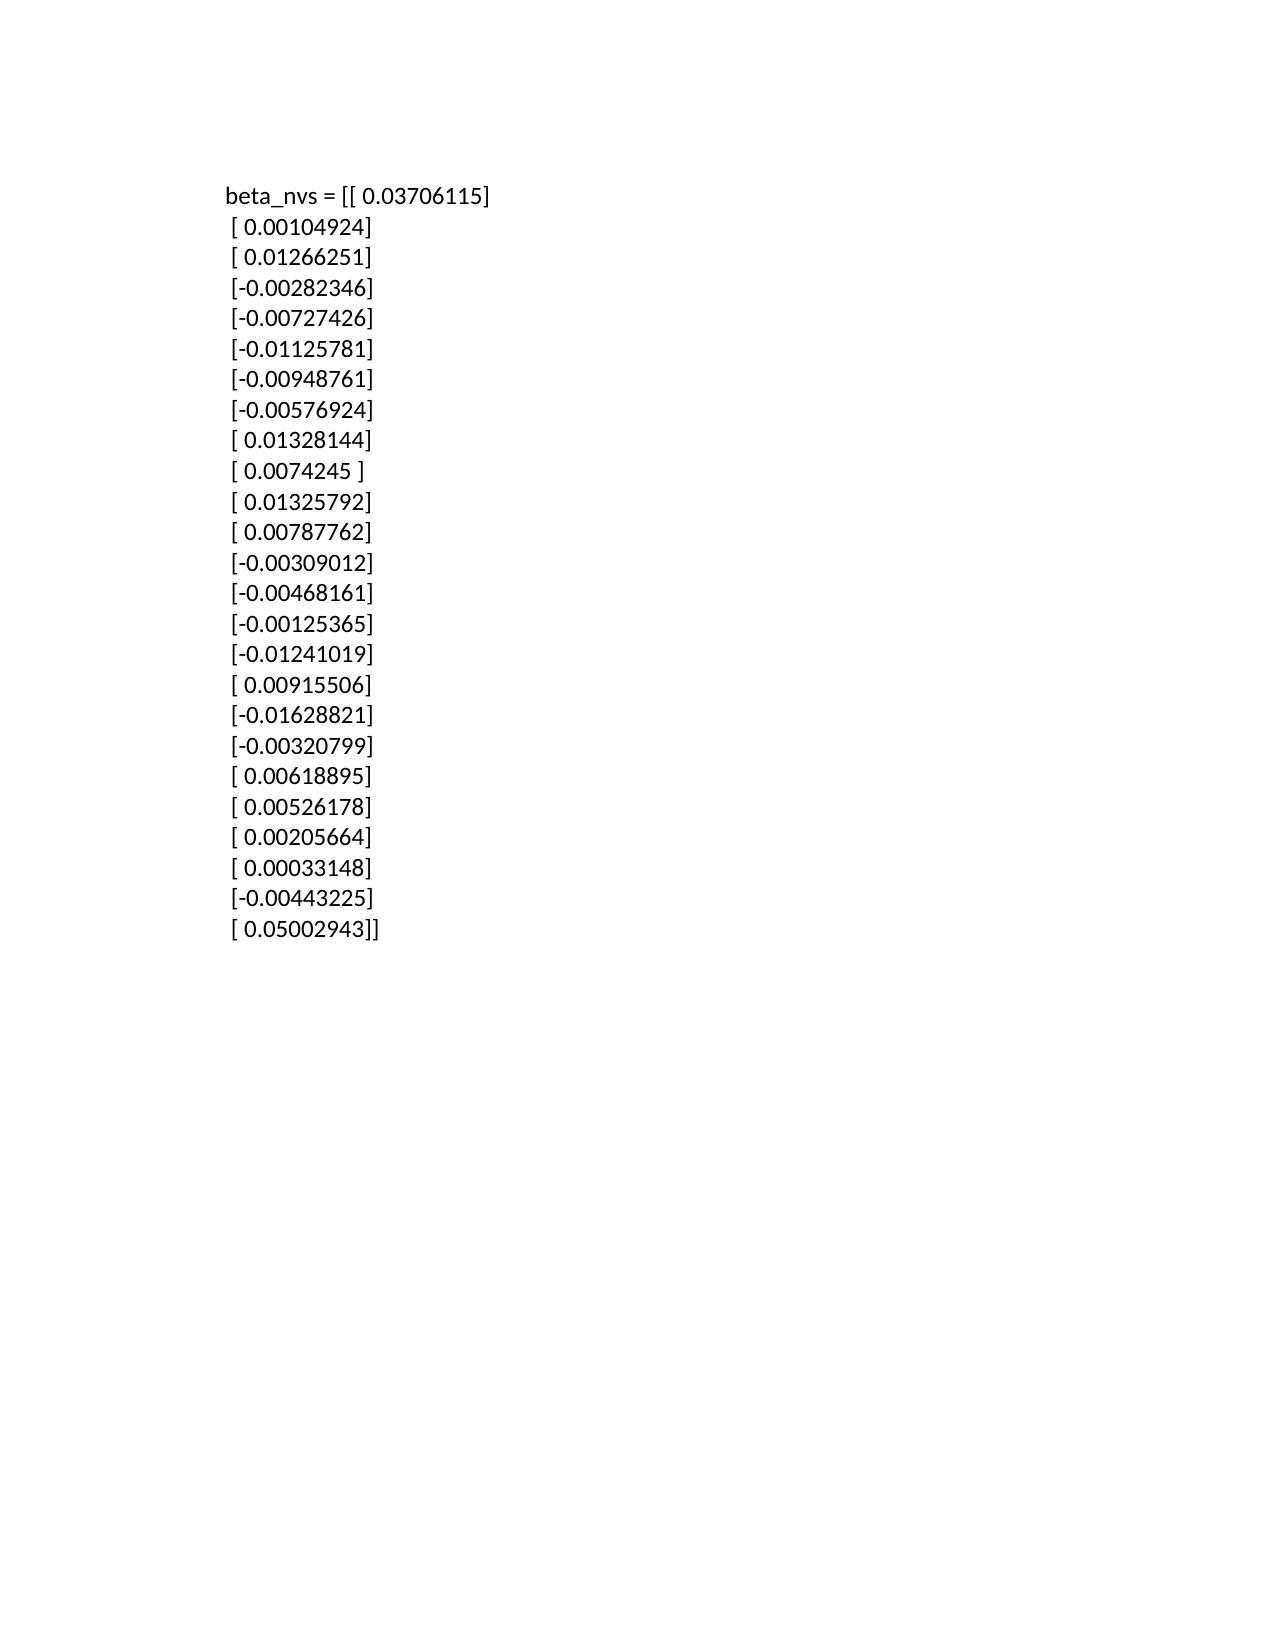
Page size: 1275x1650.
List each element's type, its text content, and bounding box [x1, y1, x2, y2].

text [ 0.00787762] [150, 516, 1125, 547]
text [ 0.00915506] [150, 669, 1125, 699]
text [-0.00948761] [150, 364, 1125, 394]
text [ 0.01325792] [150, 486, 1125, 516]
text [ 0.00104924] [150, 211, 1125, 242]
text [ 0.01328144] [150, 425, 1125, 455]
text [ 0.01266251] [150, 242, 1125, 272]
text [ 0.00205664] [150, 821, 1125, 852]
text [-0.00320799] [150, 730, 1125, 760]
text [-0.01125781] [150, 333, 1125, 364]
text [-0.00727426] [150, 303, 1125, 333]
text [-0.00309012] [150, 547, 1125, 577]
text [-0.00125365] [150, 608, 1125, 638]
text [-0.01241019] [150, 638, 1125, 669]
text [-0.00282346] [150, 272, 1125, 303]
text [ 0.0074245 ] [150, 455, 1125, 486]
text [ 0.00526178] [150, 791, 1125, 821]
text [-0.00468161] [150, 577, 1125, 608]
text [ 0.00033148] [150, 852, 1125, 882]
text [-0.00443225] [150, 882, 1125, 913]
text [-0.00576924] [150, 394, 1125, 425]
text beta_nvs = [[ 0.03706115] [150, 181, 1125, 211]
text [-0.01628821] [150, 699, 1125, 730]
text [ 0.00618895] [150, 760, 1125, 791]
text [ 0.05002943]] [150, 913, 1125, 943]
